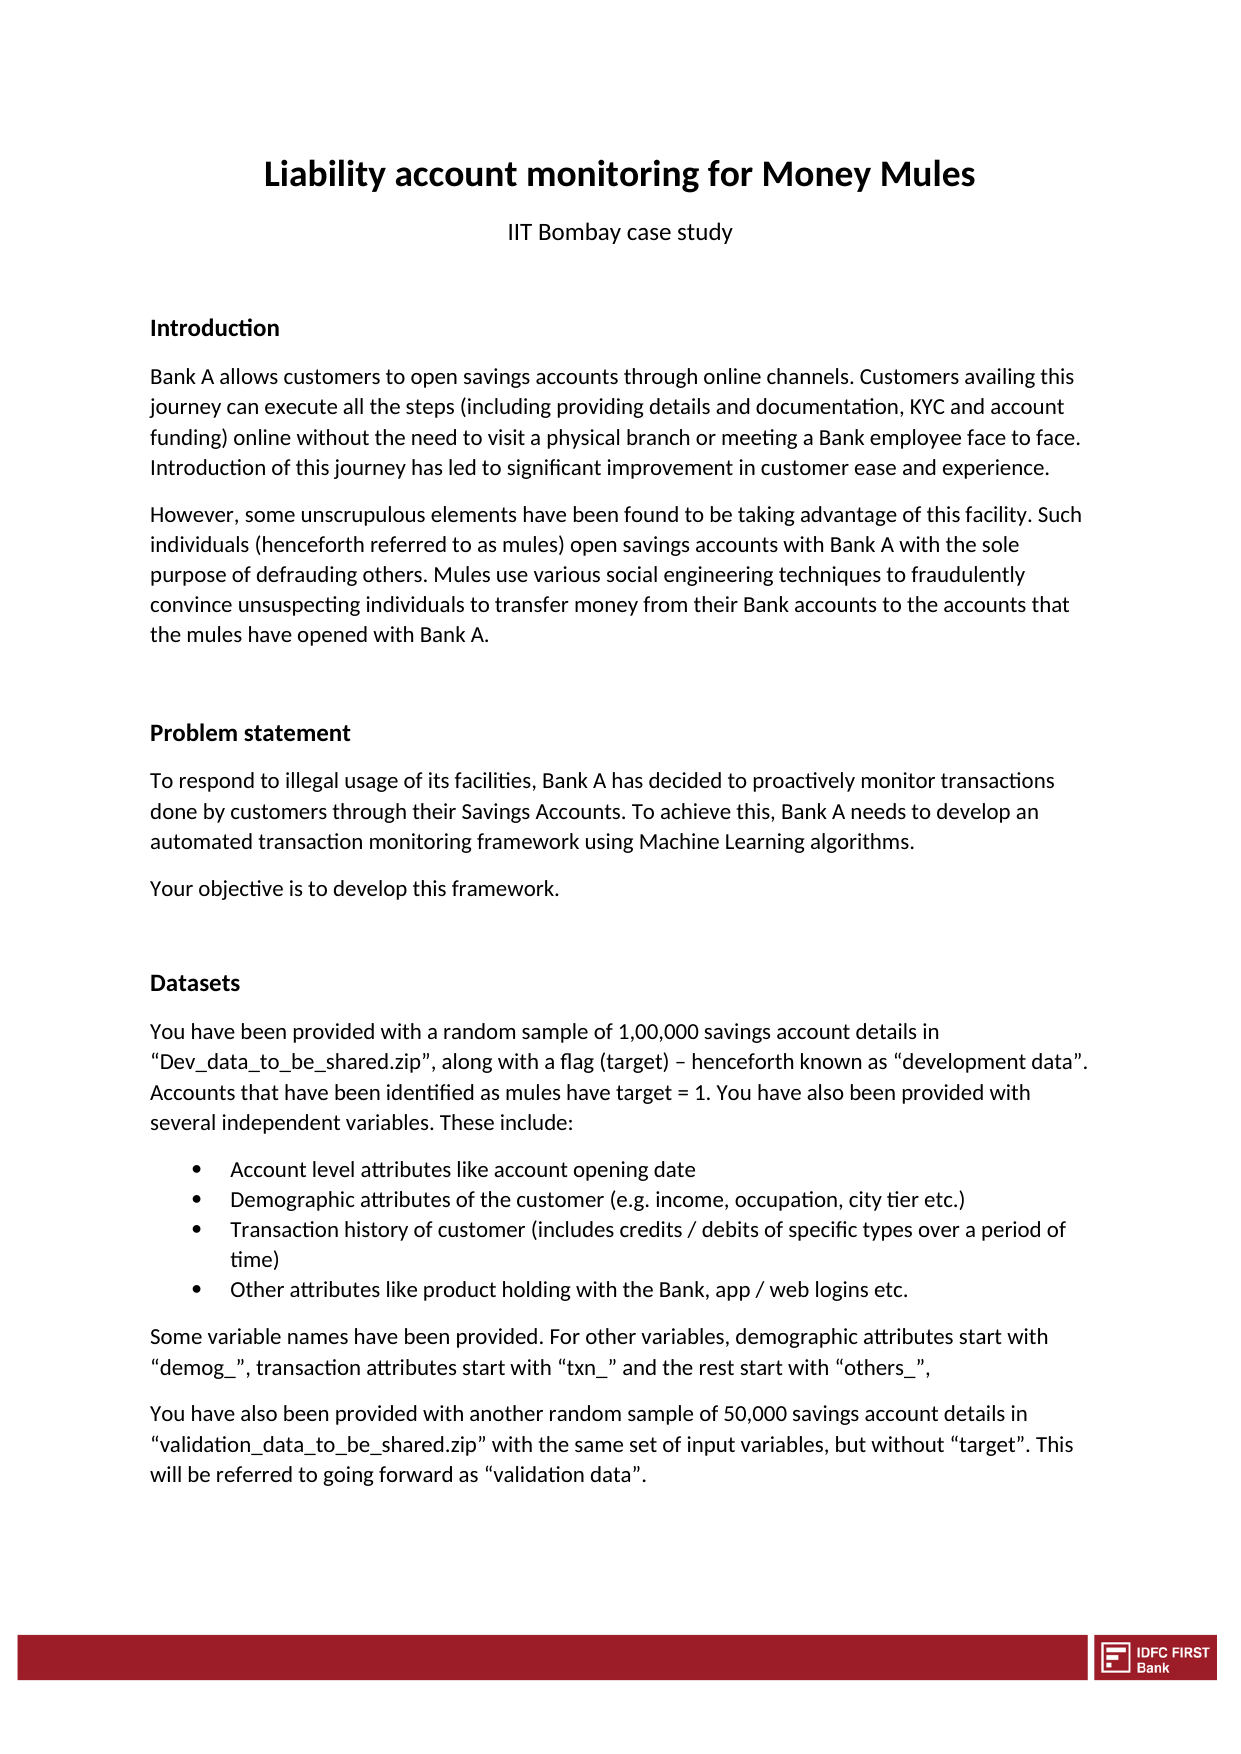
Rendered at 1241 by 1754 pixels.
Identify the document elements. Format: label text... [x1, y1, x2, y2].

text Liability account monitoring for Money Mules [150, 150, 1090, 196]
text Datasets [150, 968, 1090, 998]
text Problem statement [150, 717, 1090, 747]
text However, some unscrupulous elements have been found to be taking advantage of this facility. Such individuals (henceforth referred to as mules) open savings accounts with Bank A with the sole purpose of defrauding others. Mules use various social engineering techniques to fraudulently convince unsuspecting individuals to transfer money from their Bank accounts to the accounts that the mules have opened with Bank A. [150, 500, 1090, 648]
text Bank A allows customers to open savings accounts through online channels. Customers availing this journey can execute all the steps (including providing details and documentation, KYC and account funding) online without the need to visit a physical branch or meeting a Bank employee face to face. Introduction of this journey has led to significant improvement in customer ease and experience. [150, 362, 1090, 481]
text Introduction [150, 313, 1090, 343]
list Other attributes like product holding with the Bank, app / web logins etc. [193, 1276, 1090, 1303]
text IIT Bombay case study [150, 216, 1090, 247]
text Your objective is to develop this framework. [150, 874, 1090, 902]
list Demographic attributes of the customer (e.g. income, occupation, city tier etc.) [193, 1185, 1090, 1213]
list Transaction history of customer (includes credits / debits of specific types over a period of time) [193, 1215, 1090, 1273]
text Some variable names have been provided. For other variables, demographic attributes start with “demog_”, transaction attributes start with “txn_” and the rest start with “others_”, [150, 1322, 1090, 1381]
list Account level attributes like account opening date [193, 1155, 1090, 1183]
text You have also been provided with another random sample of 50,000 savings account details in “validation_data_to_be_shared.zip” with the same set of input variables, but without “target”. This will be referred to going forward as “validation data”. [150, 1399, 1090, 1488]
text To respond to illegal usage of its facilities, Bank A has decided to proactively monitor transactions done by customers through their Savings Accounts. To achieve this, Bank A needs to develop an automated transaction monitoring framework using Machine Learning algorithms. [150, 767, 1090, 855]
picture [17, 1634, 1218, 1681]
text You have been provided with a random sample of 1,00,000 savings account details in “Dev_data_to_be_shared.zip”, along with a flag (target) – henceforth known as “development data”. Accounts that have been identified as mules have target = 1. You have also been provided with several independent variables. These include: [150, 1017, 1090, 1136]
